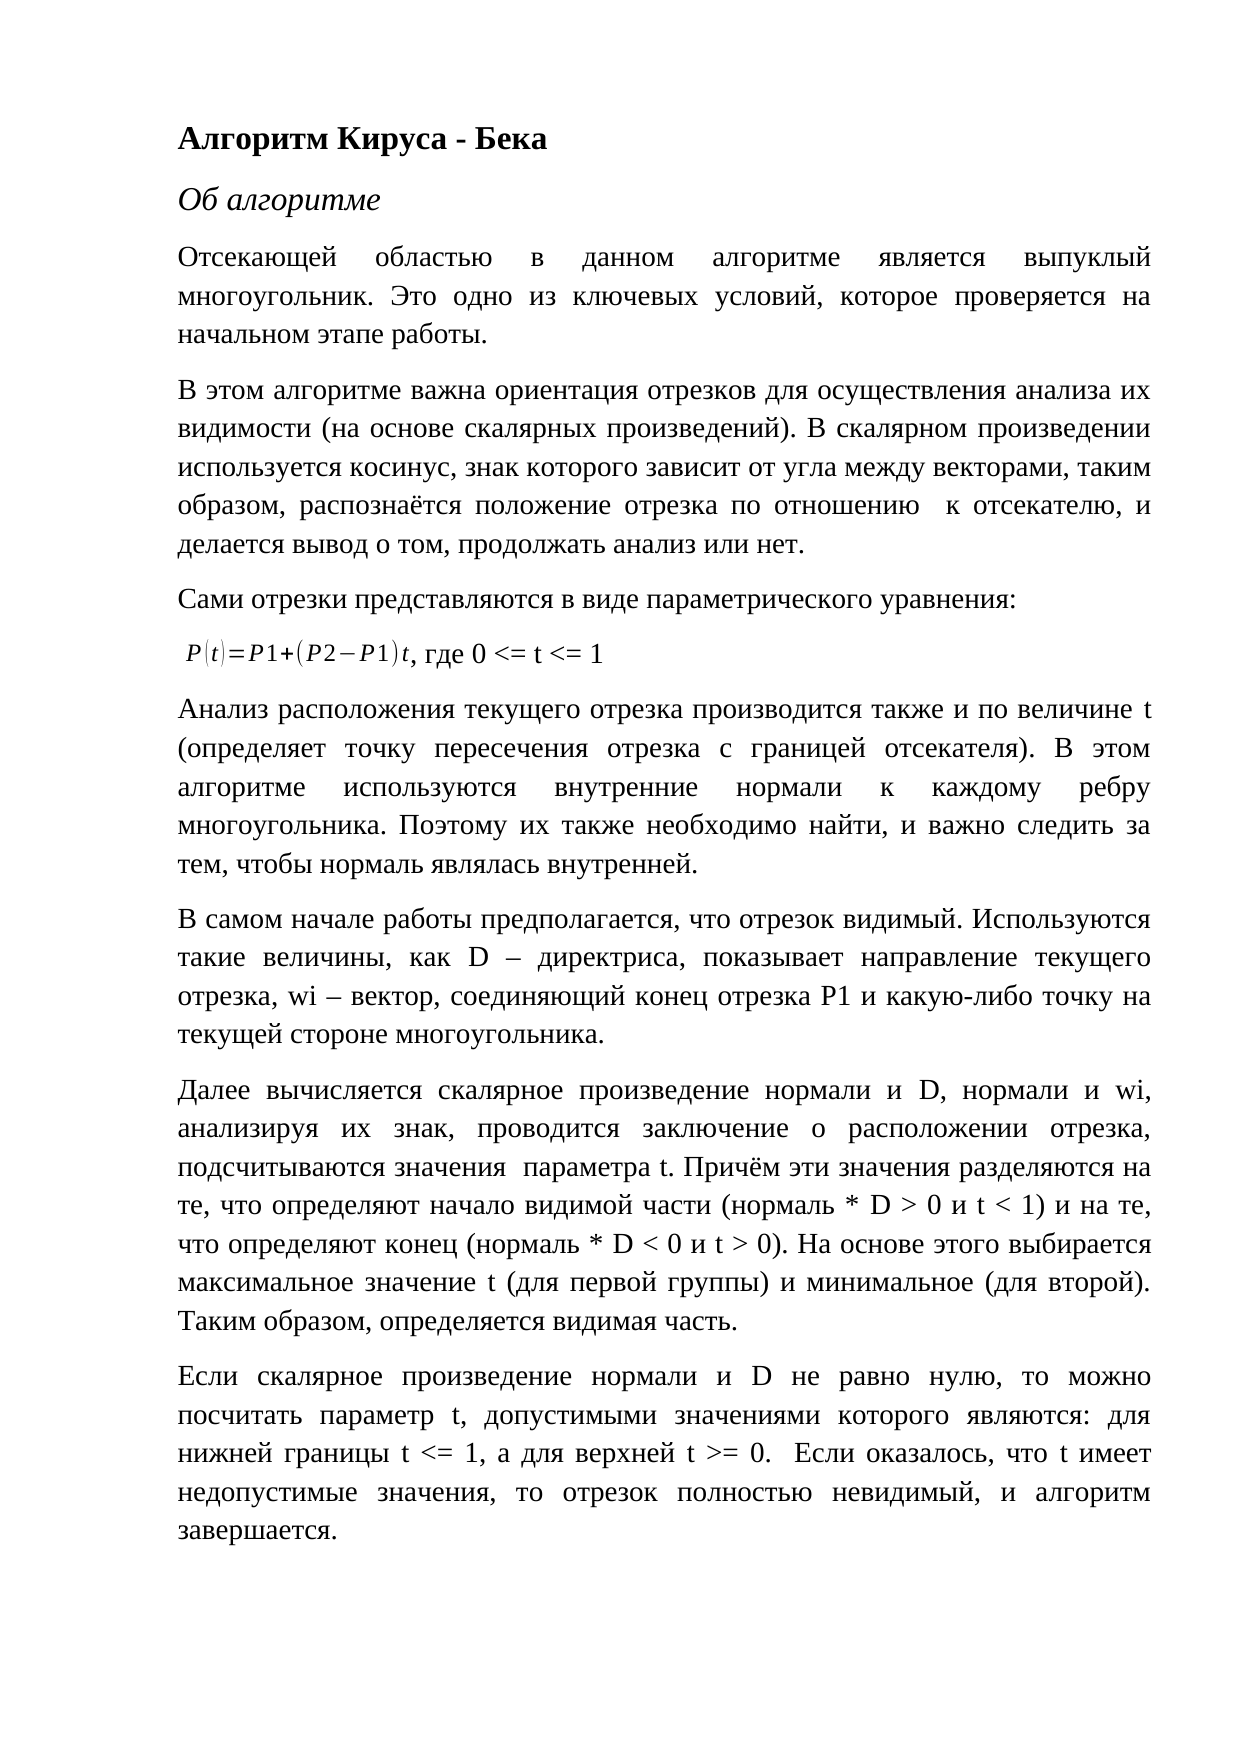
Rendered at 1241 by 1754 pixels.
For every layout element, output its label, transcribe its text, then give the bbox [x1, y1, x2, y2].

text Если скалярное произведение нормали и D не равно нулю, то можно посчитать параметр t, допустимыми значениями которого являются: для нижней границы t <= 1, а для верхней t >= 0. Если оказалось, что t имеет недопустимые значения, то отрезок полностью невидимый, и алгоритм завершается. [177, 1358, 1152, 1546]
text В самом начале работы предполагается, что отрезок видимый. Используются такие величины, как D – директриса, показывает направление текущего отрезка, wi – вектор, соединяющий конец отрезка Р1 и какую-либо точку на текущей стороне многоугольника. [177, 901, 1152, 1050]
text , где 0 <= t <= 1 [177, 636, 1152, 670]
text Алгоритм Кируса - Бека [177, 118, 1152, 156]
text Далее вычисляется скалярное произведение нормали и D, нормали и wi, анализируя их знак, проводится заключение о расположении отрезка, подсчитываются значения параметра t. Причём эти значения разделяются на те, что определяют начало видимой части (нормаль * D > 0 и t < 1) и на те, что определяют конец (нормаль * D < 0 и t > 0). На основе этого выбирается максимальное значение t (для первой группы) и минимальное (для второй). Таким образом, определяется видимая часть. [177, 1072, 1152, 1337]
text Анализ расположения текущего отрезка производится также и по величине t (определяет точку пересечения отрезка с границей отсекателя). В этом алгоритме используются внутренние нормали к каждому ребру многоугольника. Поэтому их также необходимо найти, и важно следить за тем, чтобы нормаль являлась внутренней. [177, 692, 1152, 879]
text Отсекающей областью в данном алгоритме является выпуклый многоугольник. Это одно из ключевых условий, которое проверяется на начальном этапе работы. [177, 239, 1152, 350]
text Об алгоритме [177, 179, 1152, 217]
text Сами отрезки представляются в виде параметрического уравнения: [177, 581, 1152, 615]
text В этом алгоритме важна ориентация отрезков для осуществления анализа их видимости (на основе скалярных произведений). В скалярном произведении используется косинус, знак которого зависит от угла между векторами, таким образом, распознаётся положение отрезка по отношению к отсекателю, и делается вывод о том, продолжать анализ или нет. [177, 372, 1152, 559]
